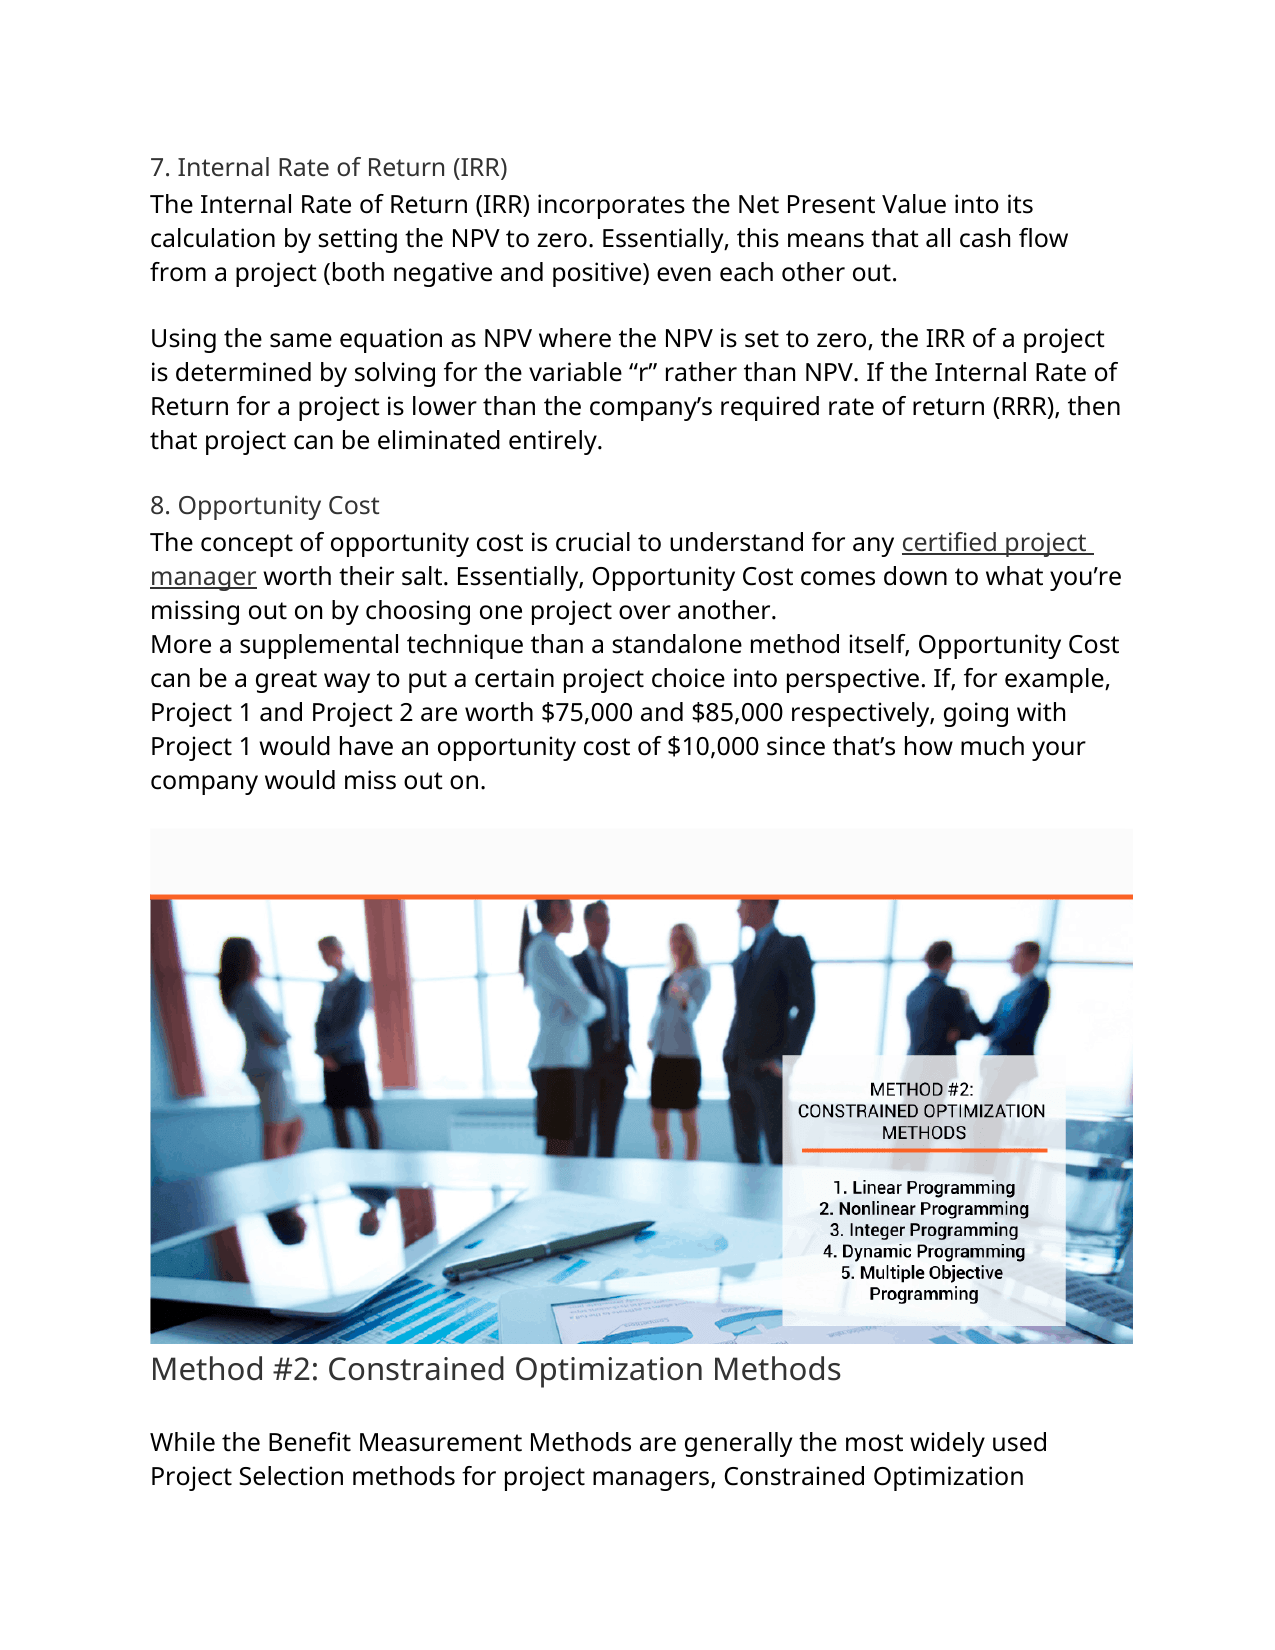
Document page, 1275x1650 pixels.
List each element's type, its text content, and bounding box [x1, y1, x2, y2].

subtitle 7. Internal Rate of Return (IRR) [150, 150, 1125, 184]
picture [150, 828, 1133, 1344]
text More a supplemental technique than a standalone method itself, Opportunity Cost can be a great way to put a certain project choice into perspective. If, for example, Project 1 and Project 2 are worth $75,000 and $85,000 respectively, going with Project 1 would have an opportunity cost of $10,000 since that’s how much your company would miss out on. [150, 627, 1125, 797]
subtitle 8. Opportunity Cost [150, 488, 1125, 522]
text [150, 1424, 1125, 1493]
subtitle Method #2: Constrained Optimization Methods [150, 1344, 1125, 1390]
text The Internal Rate of Return (IRR) incorporates the Net Present Value into its calculation by setting the NPV to zero. Essentially, this means that all cash flow from a project (both negative and positive) even each other out. [150, 187, 1125, 289]
text Using the same equation as NPV where the NPV is set to zero, the IRR of a project is determined by solving for the variable “r” rather than NPV. If the Internal Rate of Return for a project is lower than the company’s required rate of return (RRR), then that project can be eliminated entirely. [150, 320, 1125, 456]
text The concept of opportunity cost is crucial to understand for any certified project manager worth their salt. Essentially, Opportunity Cost comes down to what you’re missing out on by choosing one project over another. [150, 524, 1125, 627]
